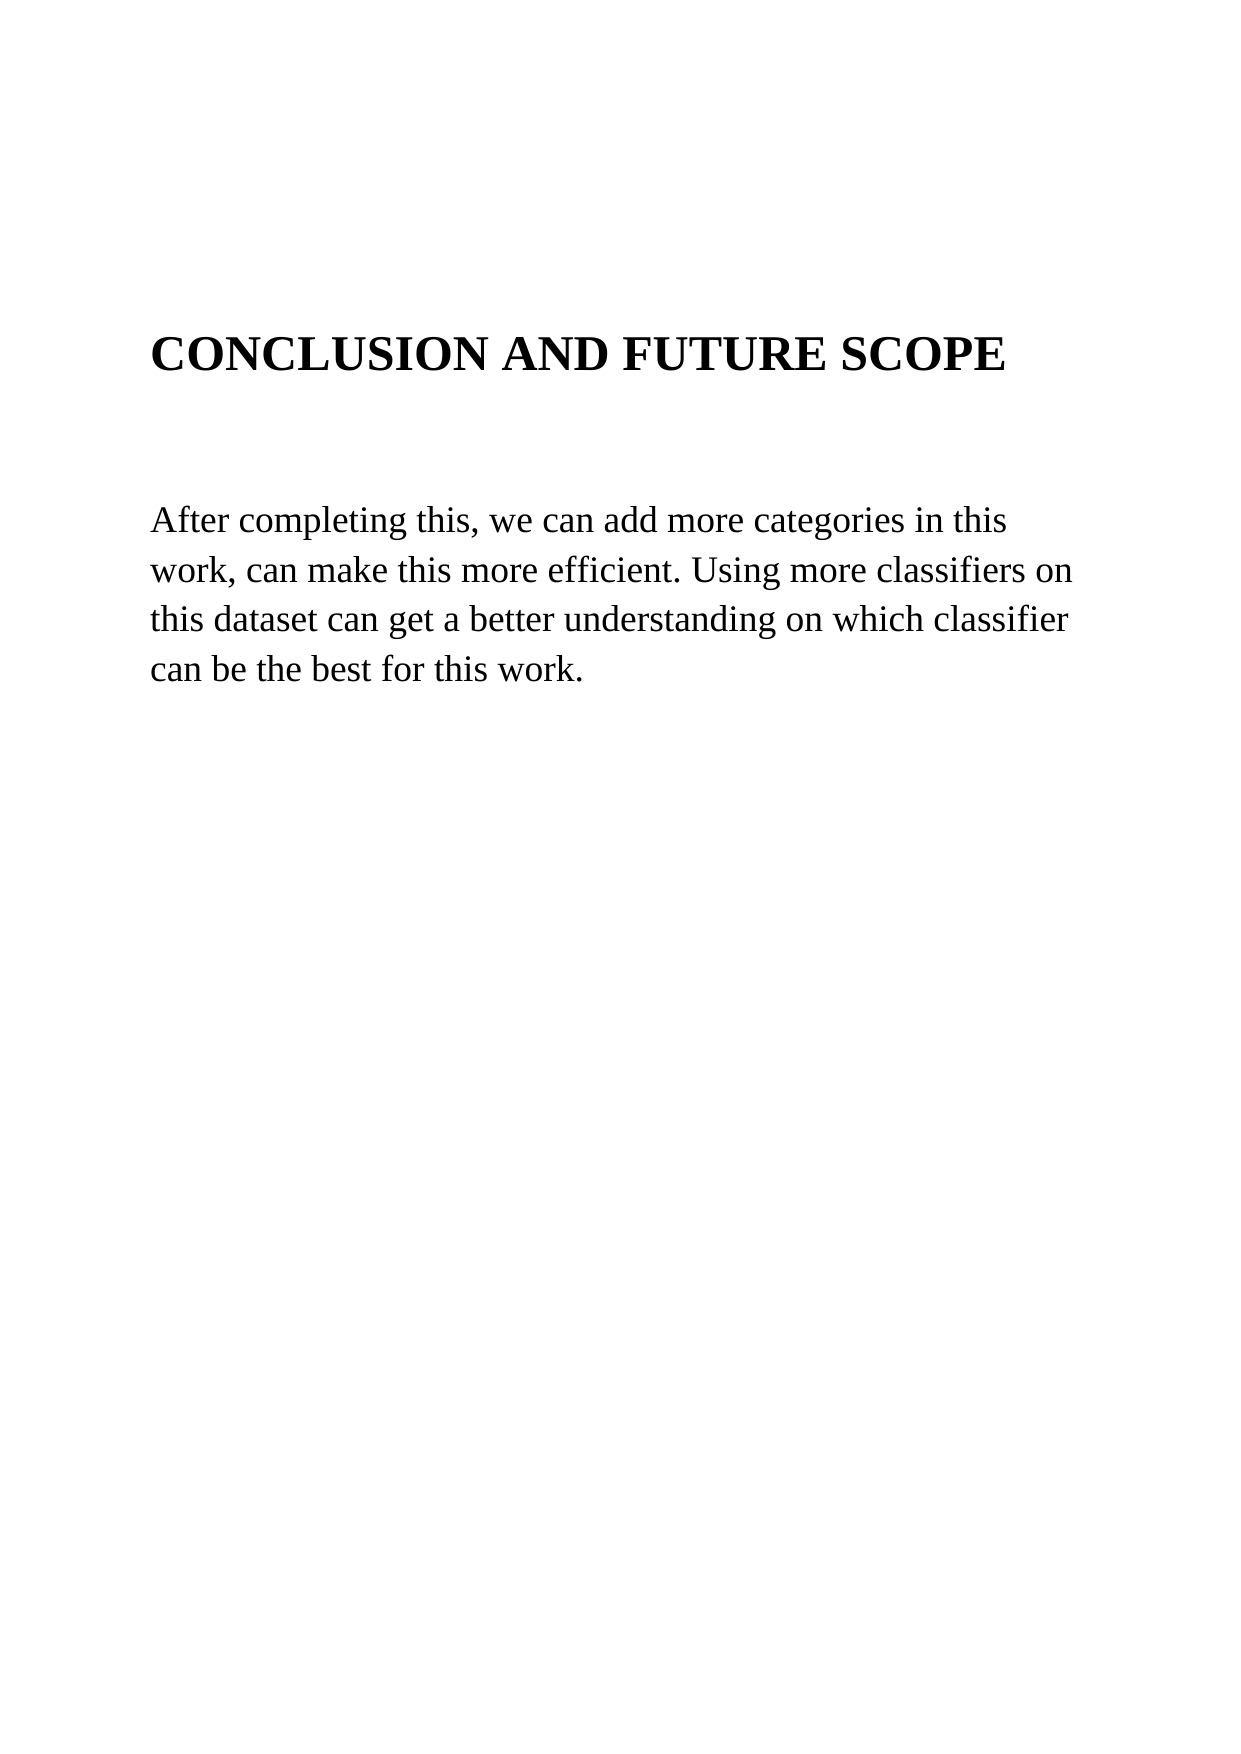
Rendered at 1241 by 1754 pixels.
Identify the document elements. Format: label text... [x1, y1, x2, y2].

text CONCLUSION AND FUTURE SCOPE [150, 324, 1090, 381]
text After completing this, we can add more categories in this work, can make this more efficient. Using more classifiers on this dataset can get a better understanding on which classifier can be the best for this work. [150, 497, 1090, 689]
